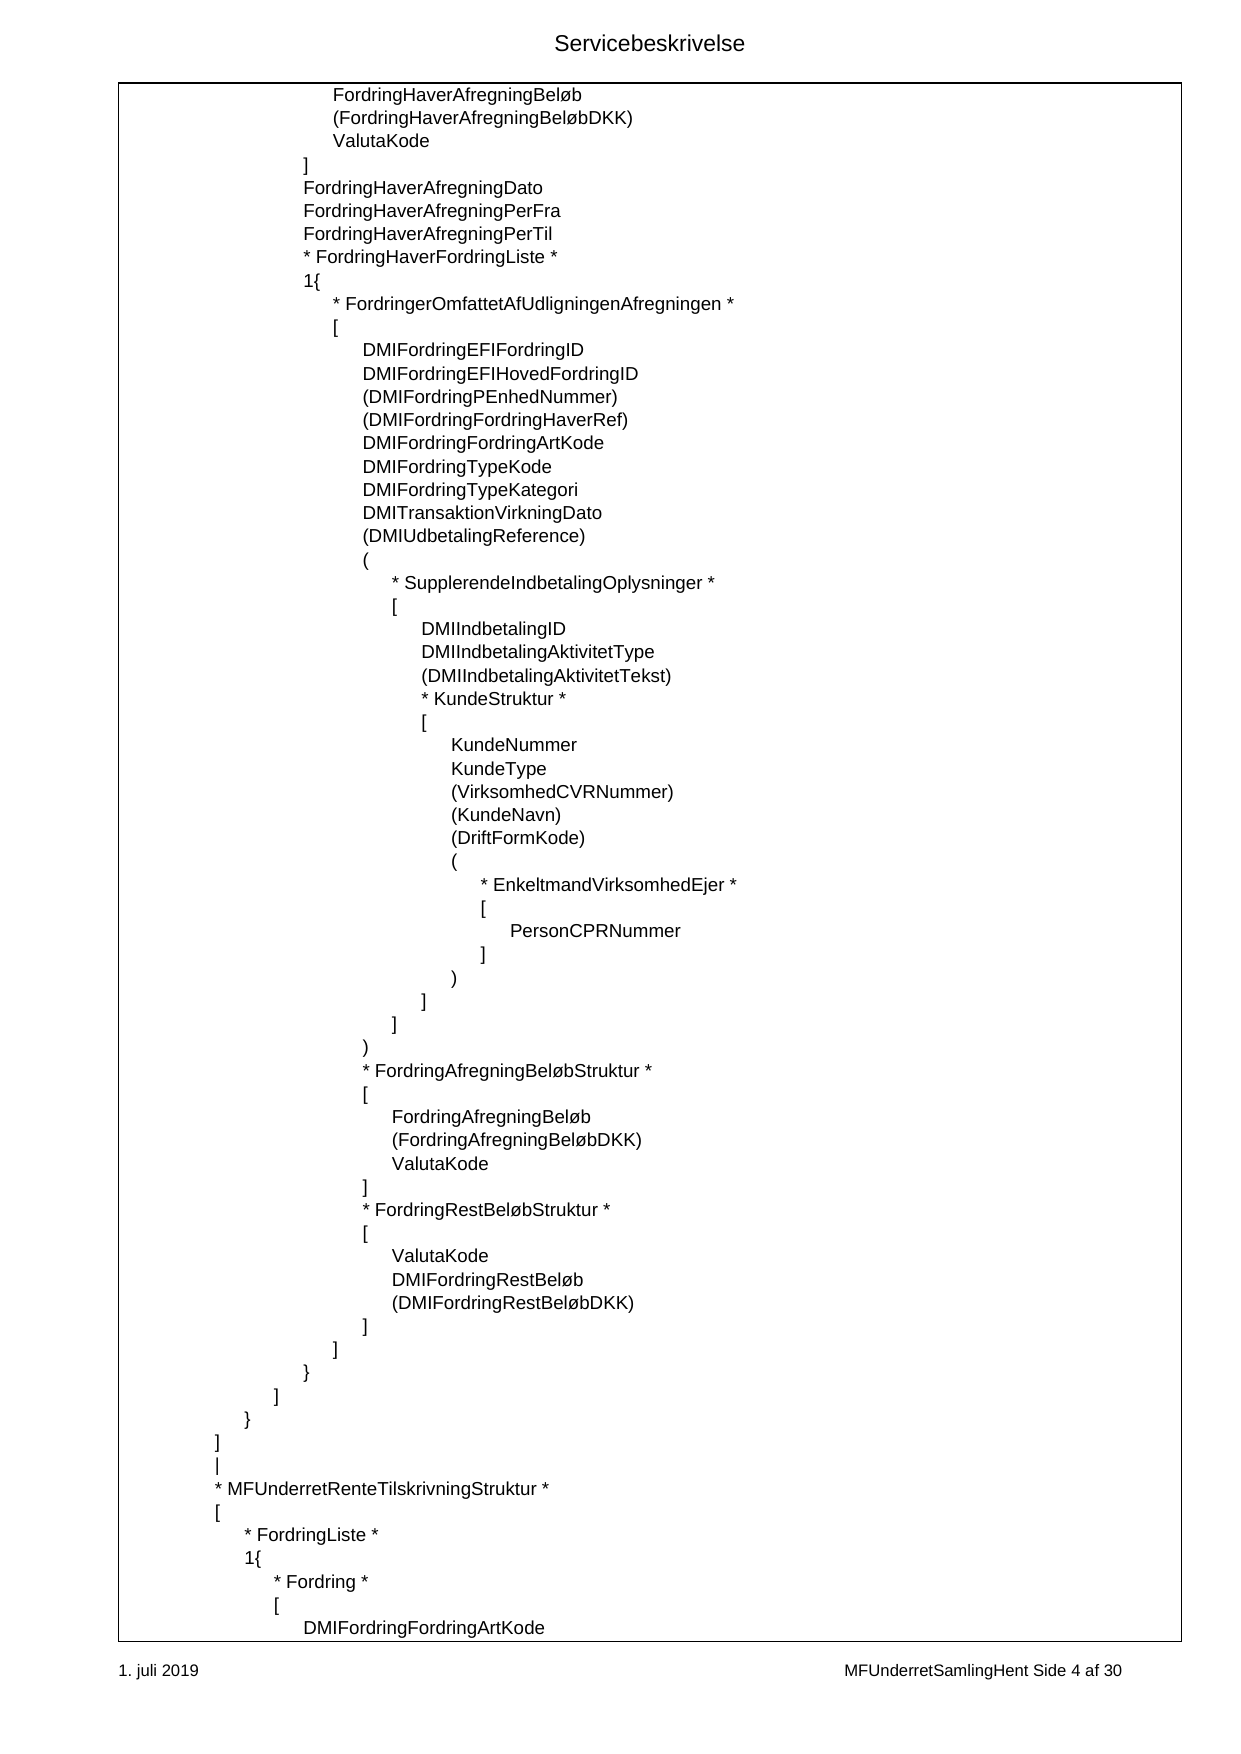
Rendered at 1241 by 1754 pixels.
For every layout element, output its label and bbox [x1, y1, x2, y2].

table_cell [119, 84, 1181, 1641]
